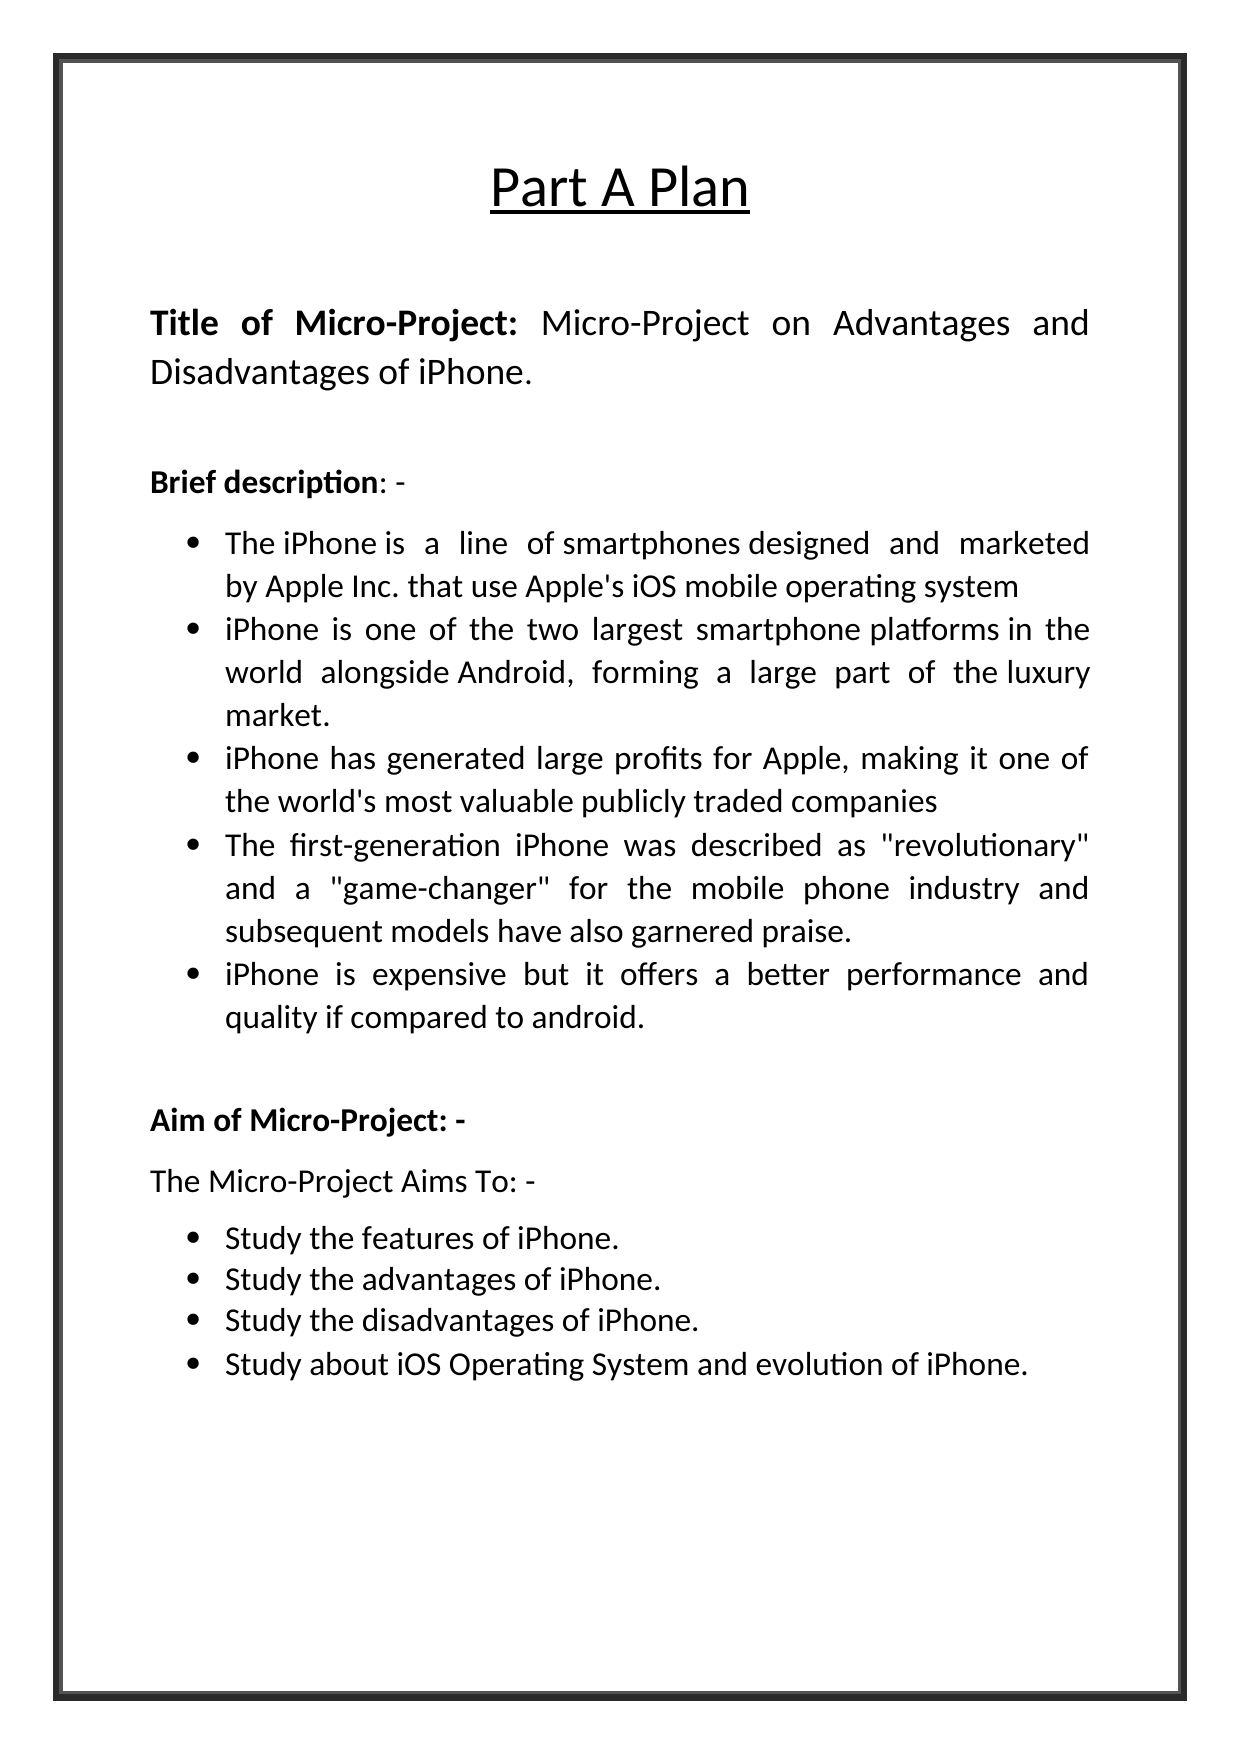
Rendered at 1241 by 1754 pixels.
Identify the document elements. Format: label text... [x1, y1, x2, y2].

list Study the disadvantages of iPhone. [187, 1298, 1090, 1339]
text Part A Plan [150, 150, 1090, 221]
list Study the features of iPhone. [187, 1217, 1090, 1258]
text Aim of Micro-Project: - [150, 1099, 1090, 1140]
list The first-generation iPhone was described as "revolutionary" and a "game-changer" for the mobile phone industry and subsequent models have also garnered praise. [187, 824, 1090, 951]
list Study the advantages of iPhone. [187, 1258, 1090, 1298]
list iPhone is expensive but it offers a better performance and quality if compared to android. [187, 953, 1090, 1037]
list iPhone has generated large profits for Apple, making it one of the world's most valuable publicly traded companies [187, 737, 1090, 821]
text Title of Micro-Project: Micro-Project on Advantages and Disadvantages of iPhone. [150, 299, 1090, 394]
list iPhone is one of the two largest smartphone platforms in the world alongside Android, forming a large part of the luxury market. [187, 608, 1090, 735]
text The Micro-Project Aims To: - [150, 1160, 1090, 1200]
text Brief description: - [150, 461, 1090, 502]
list The iPhone is a line of smartphones designed and marketed by Apple Inc. that use Apple's iOS mobile operating system [187, 522, 1090, 606]
list Study about iOS Operating System and evolution of iPhone. [187, 1342, 1090, 1383]
